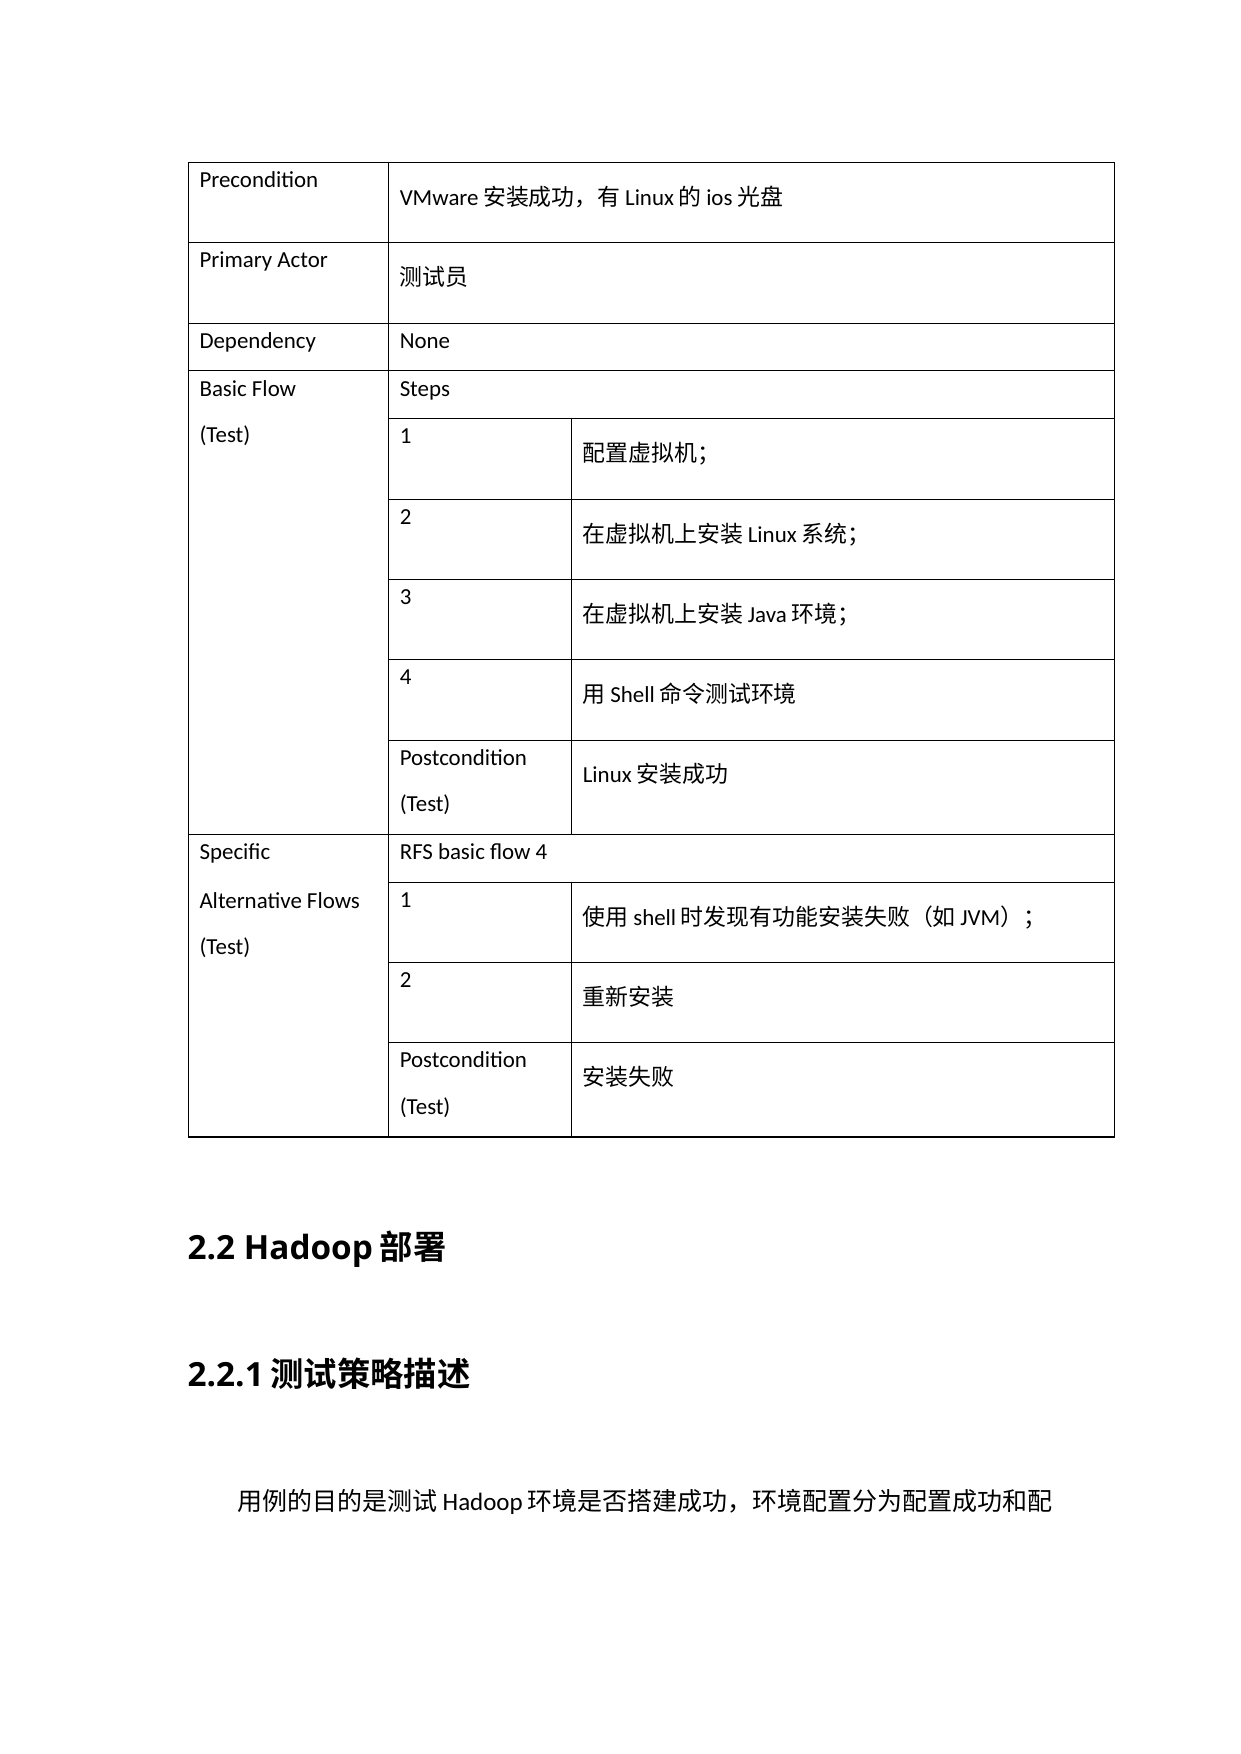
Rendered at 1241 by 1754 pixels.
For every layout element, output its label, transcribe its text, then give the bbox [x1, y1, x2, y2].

table_cell 测试员 [389, 243, 1114, 323]
table_cell RFS basic flow 4 [389, 835, 1114, 882]
table_cell None [389, 324, 1114, 370]
table_cell 在虚拟机上安装Java环境； [572, 580, 1114, 659]
table_cell 重新安装 [572, 963, 1114, 1042]
table_cell 2 [389, 500, 571, 579]
table_cell 在虚拟机上安装Linux系统； [572, 500, 1114, 579]
table_cell 安装失败 [572, 1043, 1114, 1136]
table_cell 1 [389, 419, 571, 498]
table_cell Basic Flow (Test) [189, 371, 388, 834]
table_cell Specific Alternative Flows (Test) [189, 835, 388, 1136]
table_cell Postcondition (Test) [389, 741, 571, 834]
table_cell VMware安装成功，有Linux的ios光盘 [389, 163, 1114, 242]
table_cell 2 [389, 963, 571, 1042]
table_cell Postcondition (Test) [389, 1043, 571, 1136]
table_cell Dependency [189, 324, 388, 370]
table_cell Linux安装成功 [572, 741, 1114, 834]
table_cell 3 [389, 580, 571, 659]
table_cell 4 [389, 660, 571, 739]
table_cell 1 [389, 883, 571, 962]
table_cell 配置虚拟机； [572, 419, 1114, 498]
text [187, 1467, 1053, 1532]
table_cell Primary Actor [189, 243, 388, 323]
table_cell Precondition [189, 163, 388, 242]
table_cell Steps [389, 371, 1114, 418]
table_cell 使用shell时发现有功能安装失败（如JVM）； [572, 883, 1114, 962]
subtitle 2.2 Hadoop部署 [187, 1212, 1053, 1277]
subtitle 2.2.1测试策略描述 [187, 1340, 1053, 1405]
table_cell 用Shell命令测试环境 [572, 660, 1114, 739]
